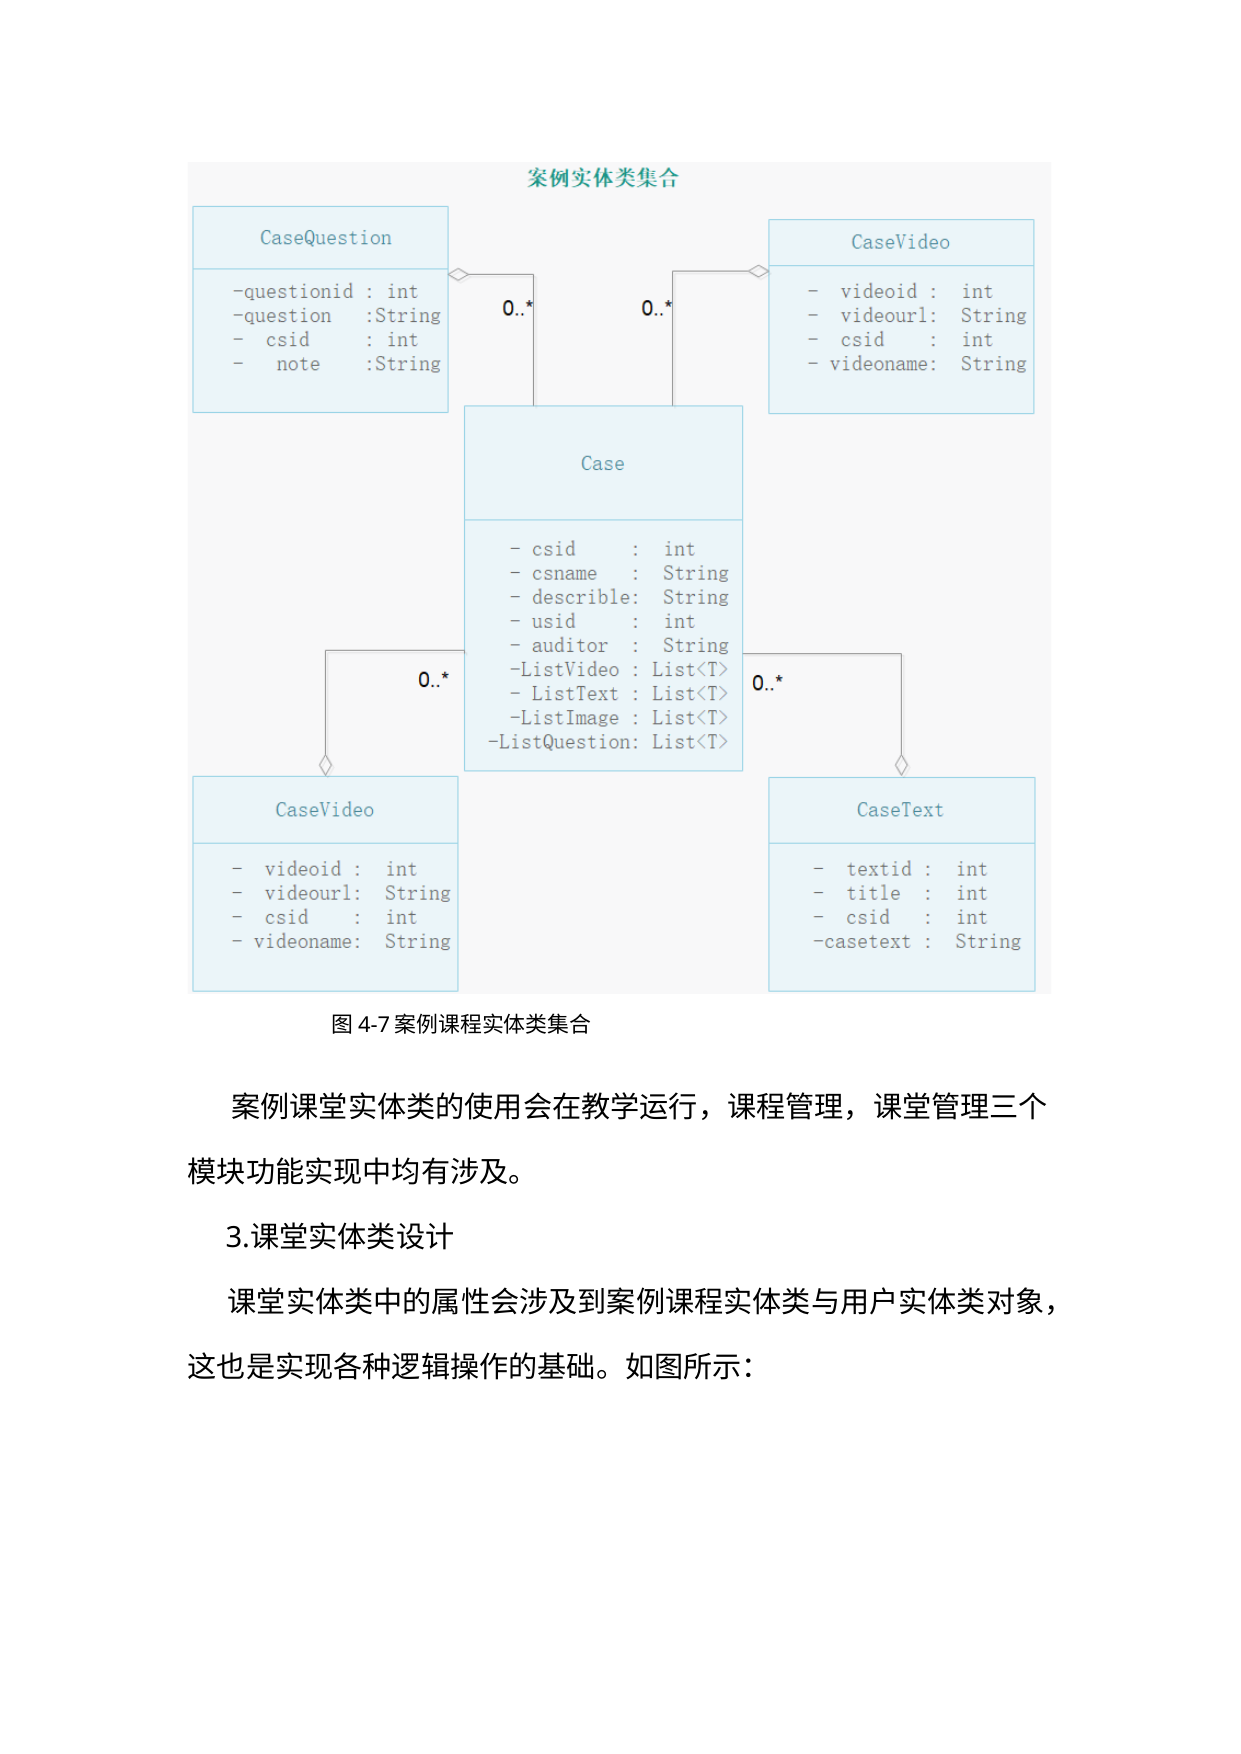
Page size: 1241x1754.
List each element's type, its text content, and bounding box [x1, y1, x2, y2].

text 课堂实体类中的属性会涉及到案例课程实体类与用户实体类对象，这也是实现各种逻辑操作的基础。如图所示： [187, 1267, 1053, 1397]
picture [187, 162, 1052, 994]
text 3.课堂实体类设计 [187, 1202, 1053, 1267]
text 案例课堂实体类的使用会在教学运行，课程管理，课堂管理三个模块功能实现中均有涉及。 [187, 1072, 1053, 1202]
text 图4-7案例课程实体类集合 [187, 1007, 1053, 1039]
